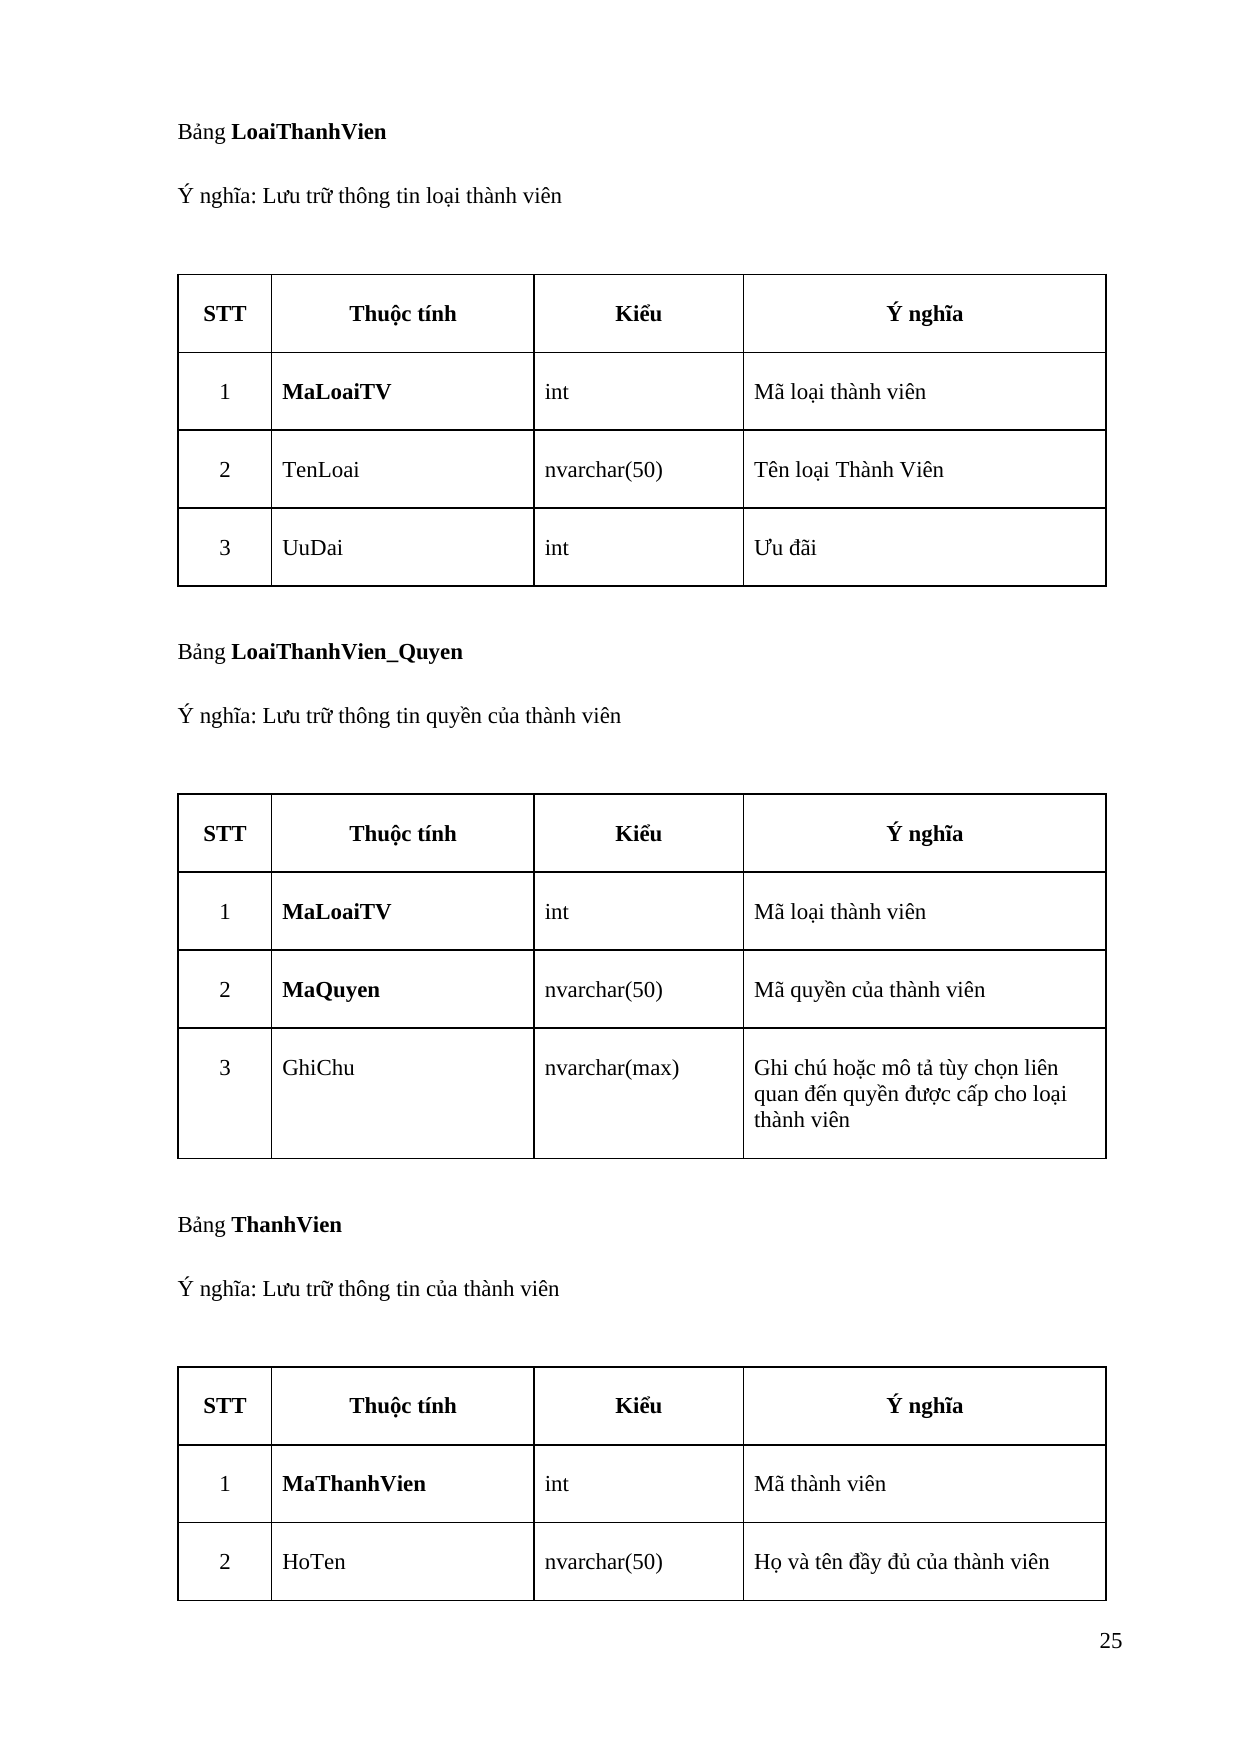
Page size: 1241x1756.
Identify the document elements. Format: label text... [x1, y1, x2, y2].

table_cell 2 [179, 951, 271, 1027]
table_cell nvarchar(50) [535, 431, 743, 507]
text Bảng LoaiThanhVien [177, 118, 1122, 144]
table_header Ý nghĩa [744, 275, 1105, 351]
table_cell GhiChu [272, 1029, 533, 1158]
text Ý nghĩa: Lưu trữ thông tin của thành viên [177, 1275, 1122, 1301]
text Ý nghĩa: Lưu trữ thông tin quyền của thành viên [177, 702, 1122, 729]
table_cell 1 [179, 873, 271, 949]
text Ý nghĩa: Lưu trữ thông tin loại thành viên [177, 183, 1122, 209]
table_cell nvarchar(50) [535, 1523, 743, 1600]
table_header Thuộc tính [272, 795, 533, 871]
table_cell Mã quyền của thành viên [744, 951, 1105, 1027]
table_header STT [179, 1368, 271, 1444]
table_cell Ghi chú hoặc mô tả tùy chọn liên quan đến quyền được cấp cho loại thành viên [744, 1029, 1105, 1158]
table_cell Mã loại thành viên [744, 873, 1105, 949]
table_header Ý nghĩa [744, 795, 1105, 871]
table_cell UuDai [272, 509, 533, 585]
table_cell int [535, 509, 743, 585]
text Bảng ThanhVien [177, 1211, 1122, 1237]
table_header Thuộc tính [272, 1368, 533, 1444]
table_cell Mã loại thành viên [744, 353, 1105, 429]
table_header STT [179, 795, 271, 871]
text Bảng LoaiThanhVien_Quyen [177, 638, 1122, 664]
table_cell Họ và tên đầy đủ của thành viên [744, 1523, 1105, 1600]
table_cell 3 [179, 509, 271, 585]
table_cell 2 [179, 1523, 271, 1600]
table_cell 1 [179, 1446, 271, 1522]
table_cell MaLoaiTV [272, 353, 533, 429]
table_cell Mã thành viên [744, 1446, 1105, 1522]
table_cell 2 [179, 431, 271, 507]
table_cell Tên loại Thành Viên [744, 431, 1105, 507]
table_cell 1 [179, 353, 271, 429]
table_cell TenLoai [272, 431, 533, 507]
table_cell int [535, 1446, 743, 1522]
table_cell HoTen [272, 1523, 533, 1600]
table_cell int [535, 873, 743, 949]
table_header Thuộc tính [272, 275, 533, 351]
table_header Kiểu [535, 1368, 743, 1444]
table_header STT [179, 275, 271, 351]
table_header Kiểu [535, 275, 743, 351]
table_header Kiểu [535, 795, 743, 871]
table_header Ý nghĩa [744, 1368, 1105, 1444]
table_cell MaLoaiTV [272, 873, 533, 949]
table_cell nvarchar(max) [535, 1029, 743, 1158]
table_cell Ưu đãi [744, 509, 1105, 585]
table_cell MaQuyen [272, 951, 533, 1027]
table_cell MaThanhVien [272, 1446, 533, 1522]
table_cell 3 [179, 1029, 271, 1158]
table_cell int [535, 353, 743, 429]
table_cell nvarchar(50) [535, 951, 743, 1027]
